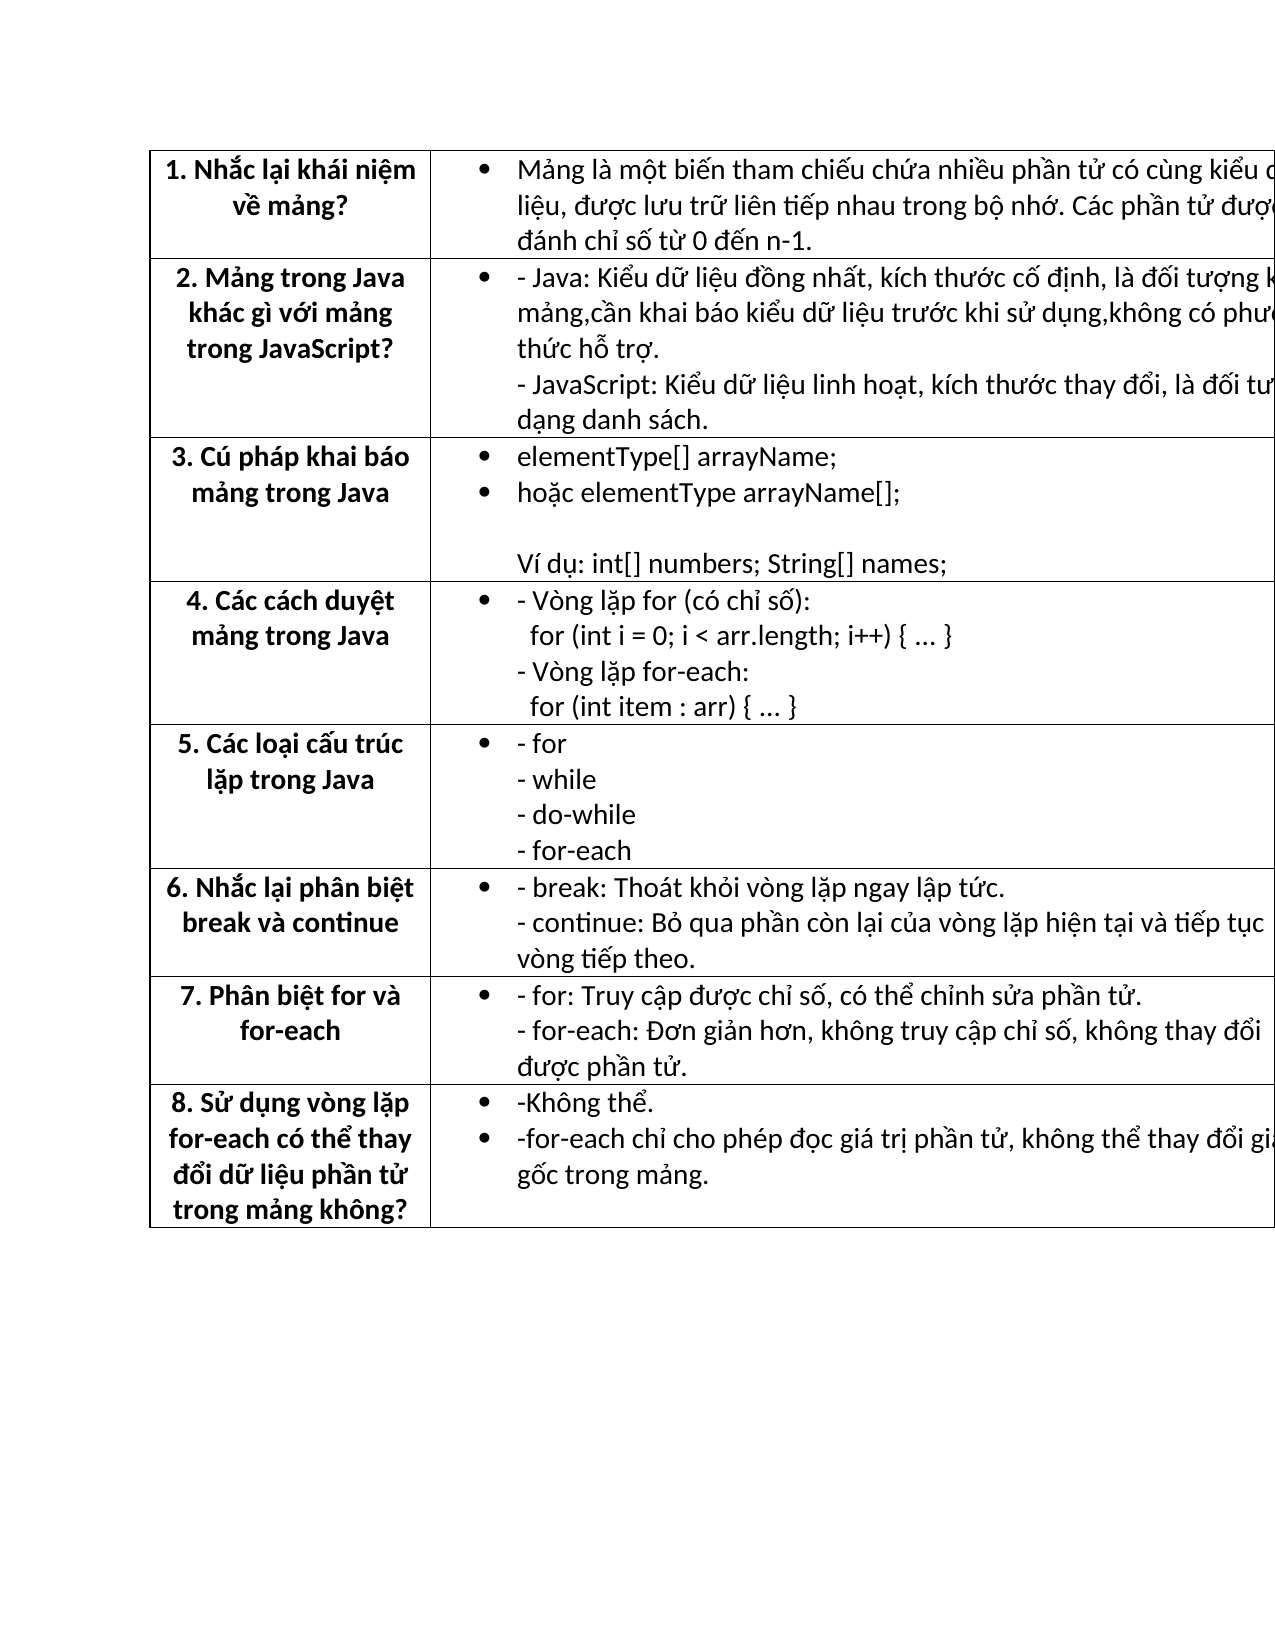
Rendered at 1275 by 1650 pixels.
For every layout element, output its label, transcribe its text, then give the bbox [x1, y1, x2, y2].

table_cell 5. Các loại cấu trúc lặp trong Java [151, 725, 430, 868]
table_cell -Không thể. -for-each chỉ cho phép đọc giá trị phần tử, không thể thay đổi giá trị gốc trong mảng. [431, 1085, 1274, 1227]
table_cell - Vòng lặp for (có chỉ số): for (int i = 0; i < arr.length; i++) { ... } - Vòng lặp for-each: for (int item : arr) { ... } [431, 582, 1274, 724]
table_cell 2. Mảng trong Java khác gì với mảng trong JavaScript? [151, 259, 430, 437]
table_cell 3. Cú pháp khai báo mảng trong Java [151, 438, 430, 581]
table_cell 8. Sử dụng vòng lặp for-each có thể thay đổi dữ liệu phần tử trong mảng không? [151, 1085, 430, 1227]
table_cell - for - while - do-while - for-each [431, 725, 1274, 868]
table_cell 6. Nhắc lại phân biệt break và continue [151, 869, 430, 976]
table_header Mảng là một biến tham chiếu chứa nhiều phần tử có cùng kiểu dữ liệu, được lưu trữ liên tiếp nhau trong bộ nhớ. Các phần tử được đánh chỉ số từ 0 đến n-1. [431, 151, 1274, 258]
table_cell - for: Truy cập được chỉ số, có thể chỉnh sửa phần tử. - for-each: Đơn giản hơn, không truy cập chỉ số, không thay đổi được phần tử. [431, 977, 1274, 1083]
table_cell - Java: Kiểu dữ liệu đồng nhất, kích thước cố định, là đối tượng kiểu mảng,cần khai báo kiểu dữ liệu trước khi sử dụng,không có phương thức hỗ trợ. - JavaScript: Kiểu dữ liệu linh hoạt, kích thước thay đổi, là đối tượng dạng danh sách. [431, 259, 1274, 437]
table_cell 4. Các cách duyệt mảng trong Java [151, 582, 430, 724]
table_cell elementType[] arrayName; hoặc elementType arrayName[]; Ví dụ: int[] numbers; String[] names; [431, 438, 1274, 581]
table_cell 7. Phân biệt for và for-each [151, 977, 430, 1083]
table_cell - break: Thoát khỏi vòng lặp ngay lập tức. - continue: Bỏ qua phần còn lại của vòng lặp hiện tại và tiếp tục vòng tiếp theo. [431, 869, 1274, 976]
table_header 1. Nhắc lại khái niệm về mảng? [151, 151, 430, 258]
